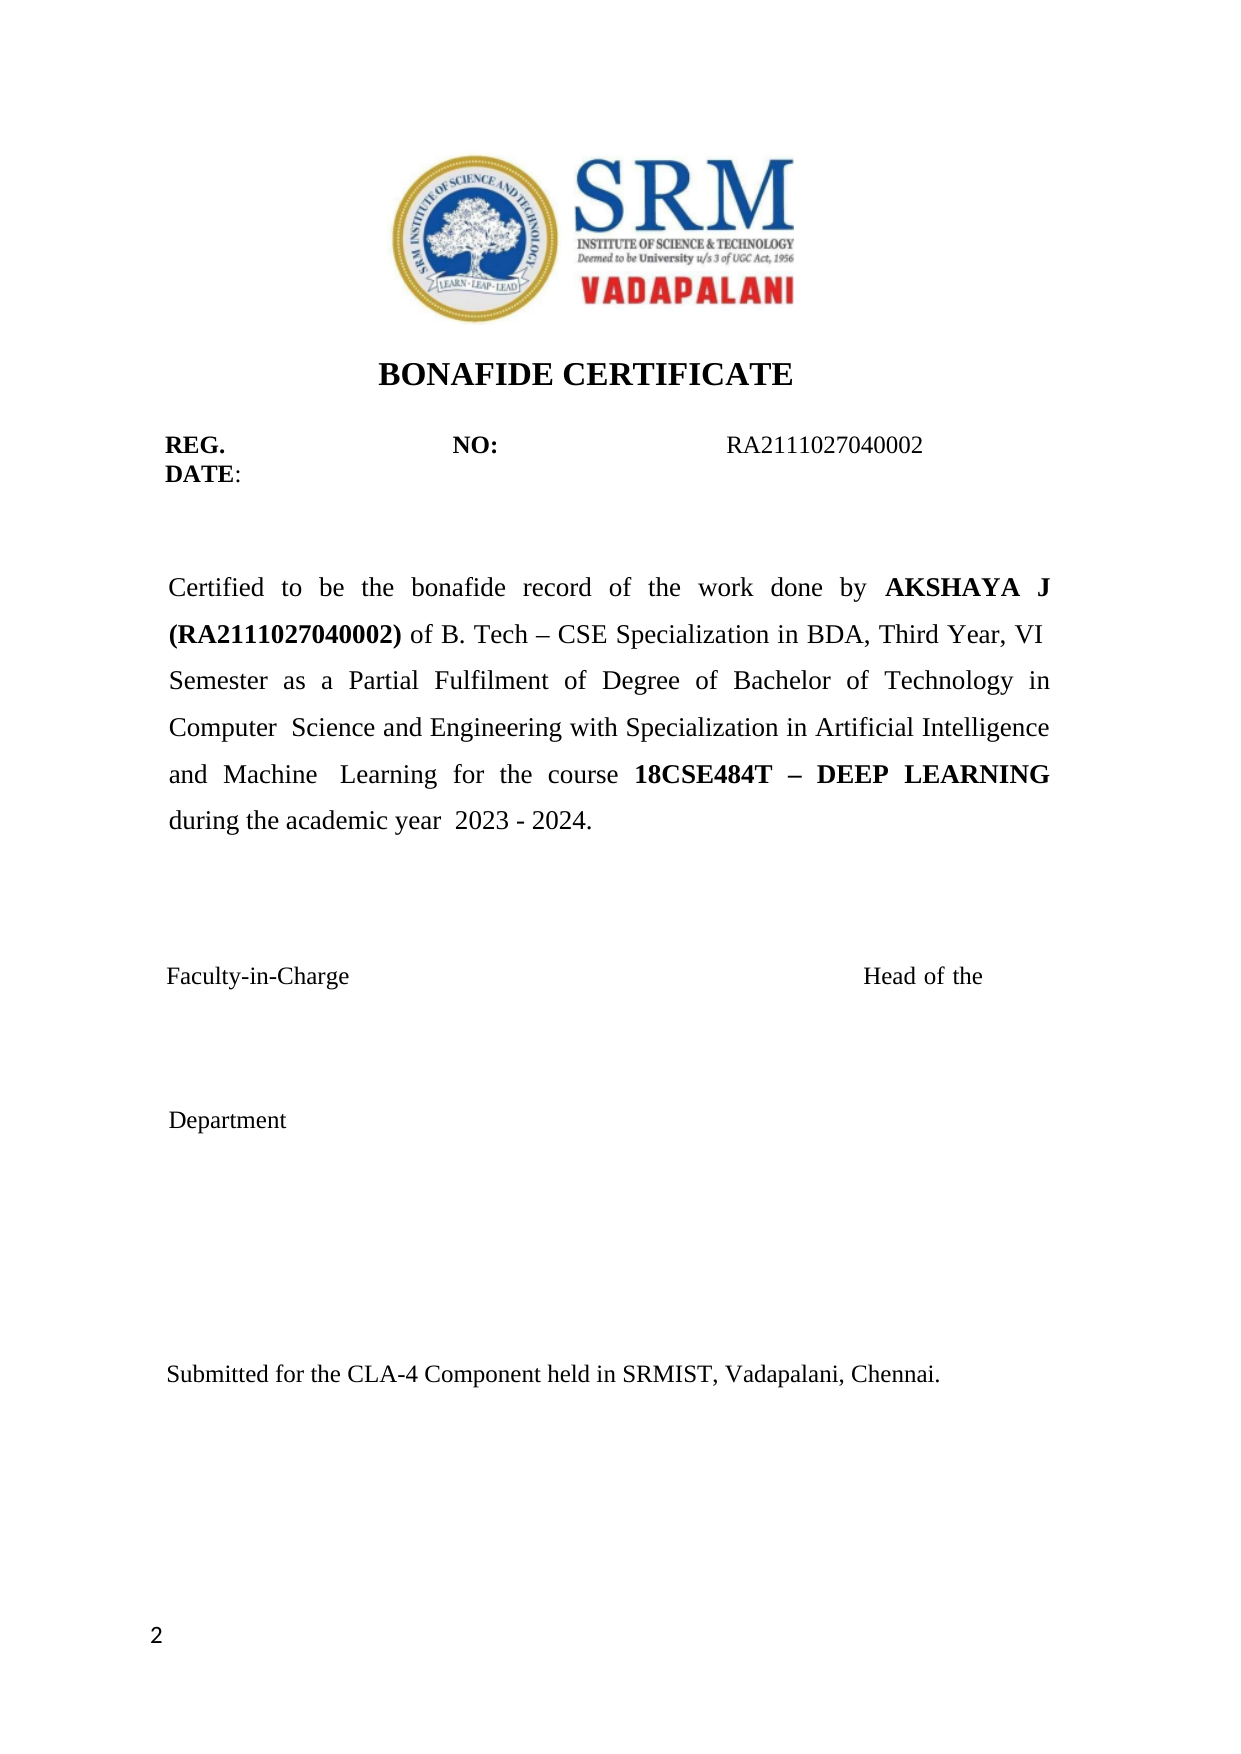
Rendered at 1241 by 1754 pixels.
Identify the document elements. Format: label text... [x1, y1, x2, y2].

text Submitted for the CLA-4 Component held in SRMIST, Vadapalani, Chennai. [166, 1359, 989, 1388]
text REG. NO: RA2111027040002 DATE: [165, 430, 923, 488]
picture [386, 150, 794, 325]
text Faculty-in-Charge Head of the Department [166, 961, 989, 1134]
text Certified to be the bonafide record of the work done by AKSHAYA J (RA2111027040002) of B. Tech – CSE Specialization in BDA, Third Year, VI Semester as a Partial Fulfilment of Degree of Bachelor of Technology in Computer Science and Engineering with Specialization in Artificial Intelligence and Machine Learning for the course 18CSE484T – DEEP LEARNING during the academic year 2023 - 2024. [168, 571, 1051, 836]
text BONAFIDE CERTIFICATE [257, 354, 923, 392]
